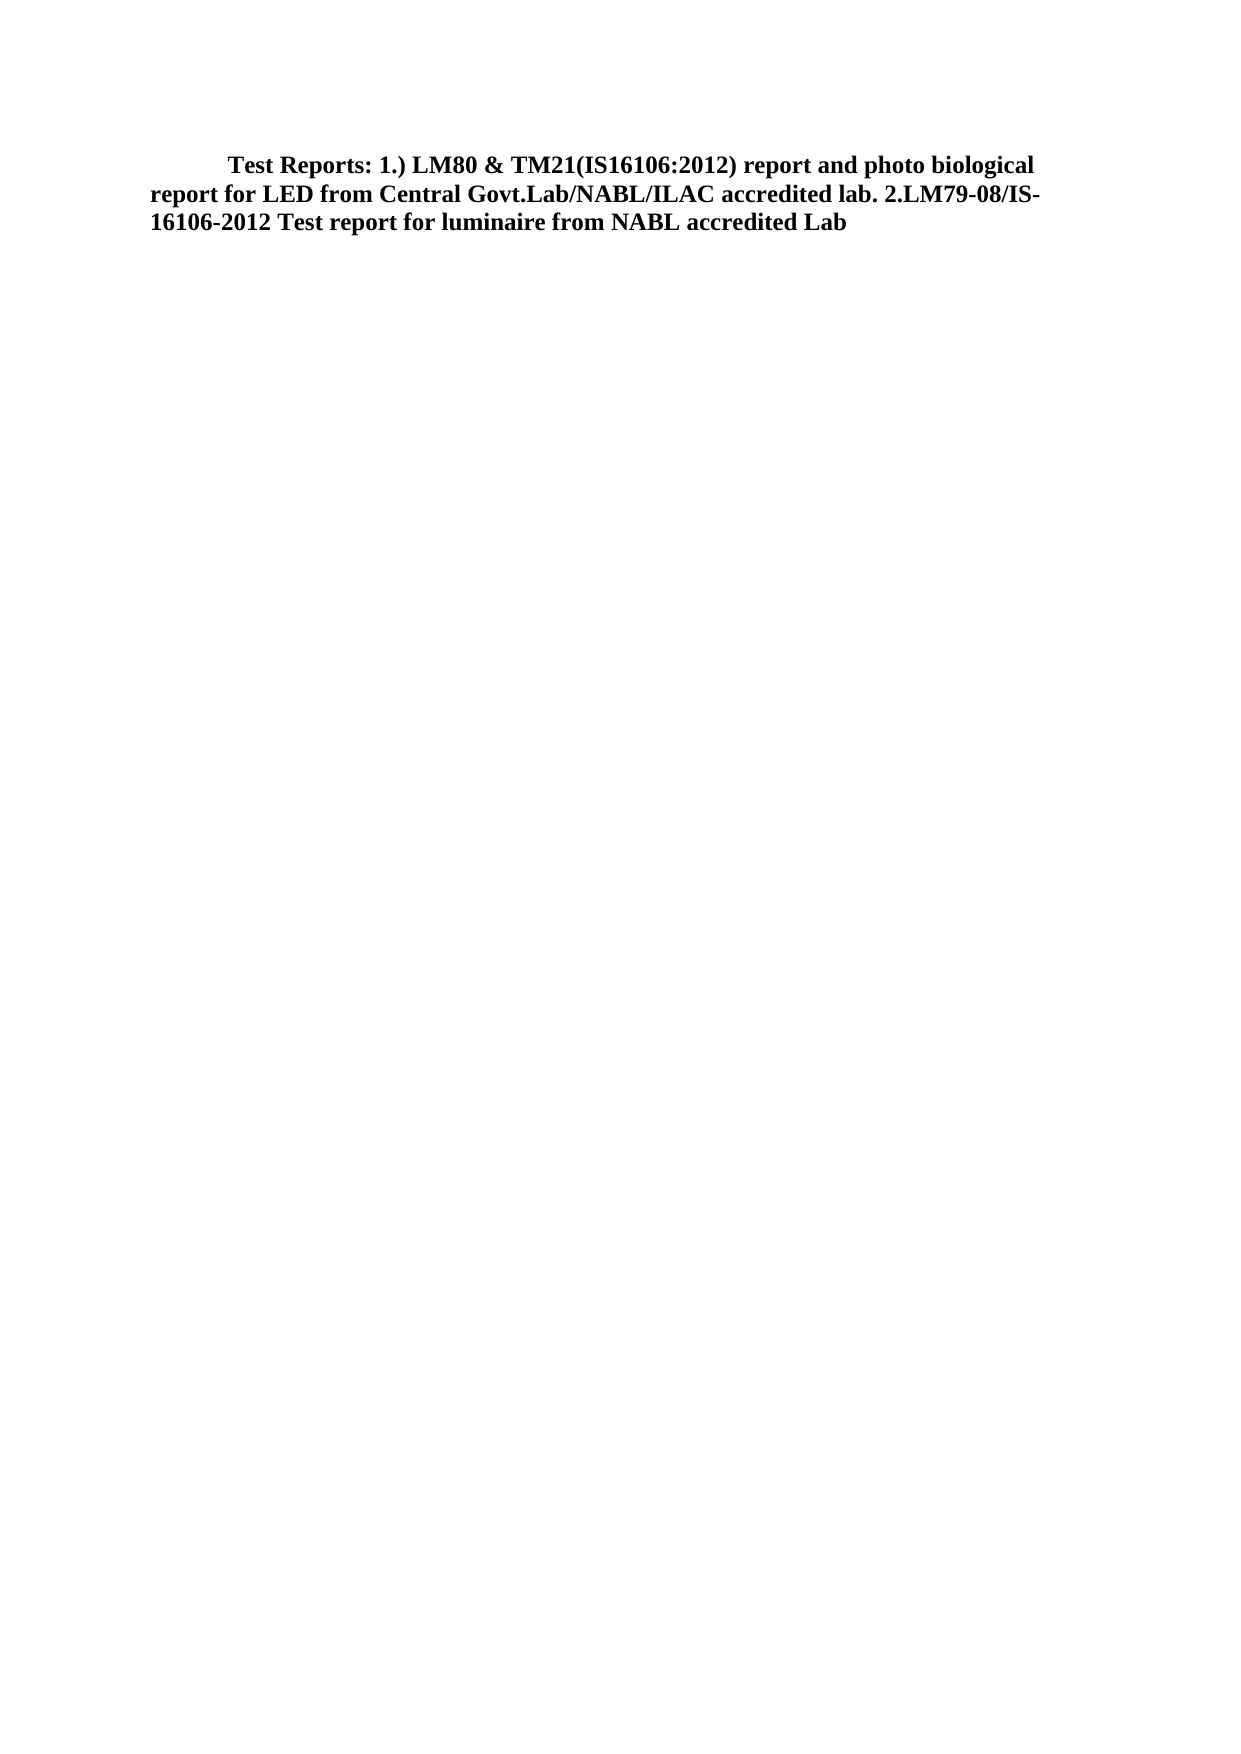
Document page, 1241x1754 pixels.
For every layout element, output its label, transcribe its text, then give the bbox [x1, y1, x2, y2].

text Test Reports: 1.) LM80 & TM21(IS16106:2012) report and photo biological report for LED from Central Govt.Lab/NABL/ILAC accredited lab. 2.LM79-08/IS-16106-2012 Test report for luminaire from NABL accredited Lab [150, 150, 1090, 236]
